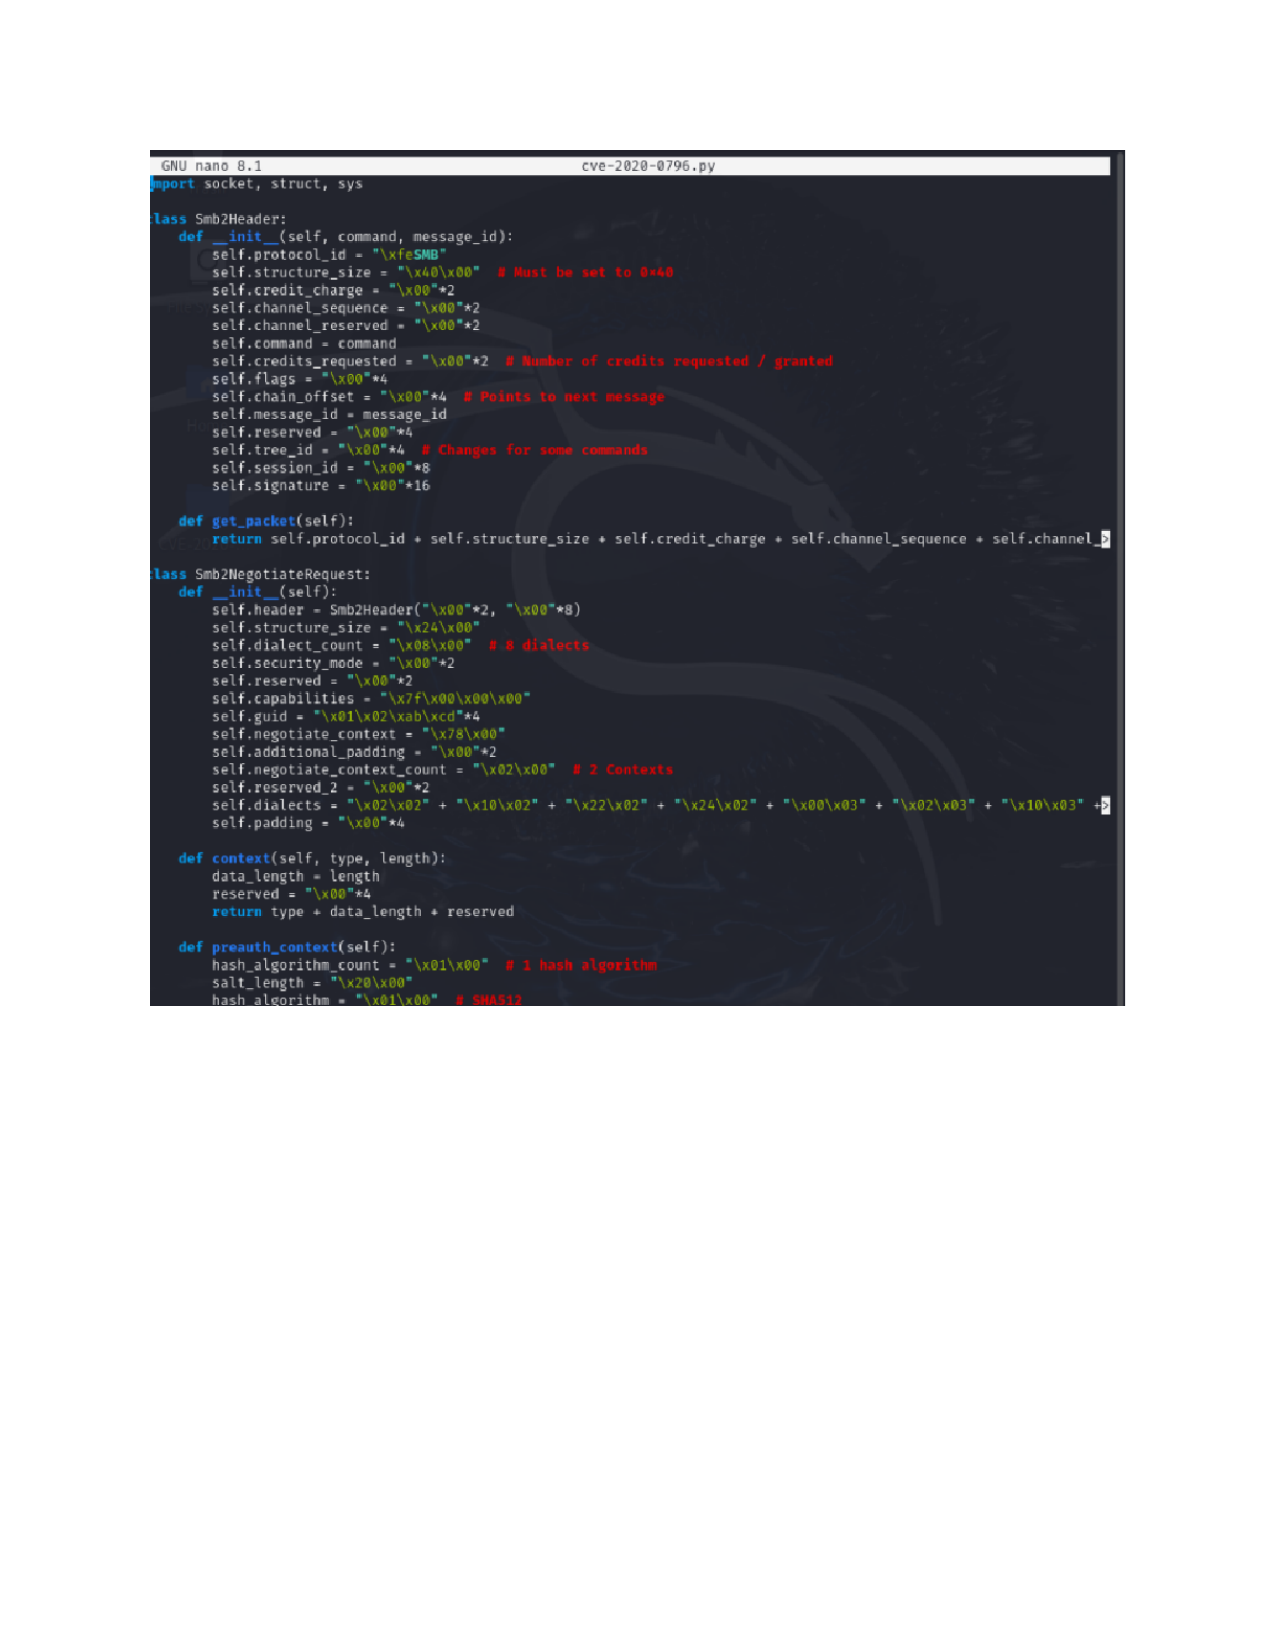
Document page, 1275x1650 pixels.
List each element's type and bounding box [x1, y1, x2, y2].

picture [150, 150, 1125, 1006]
